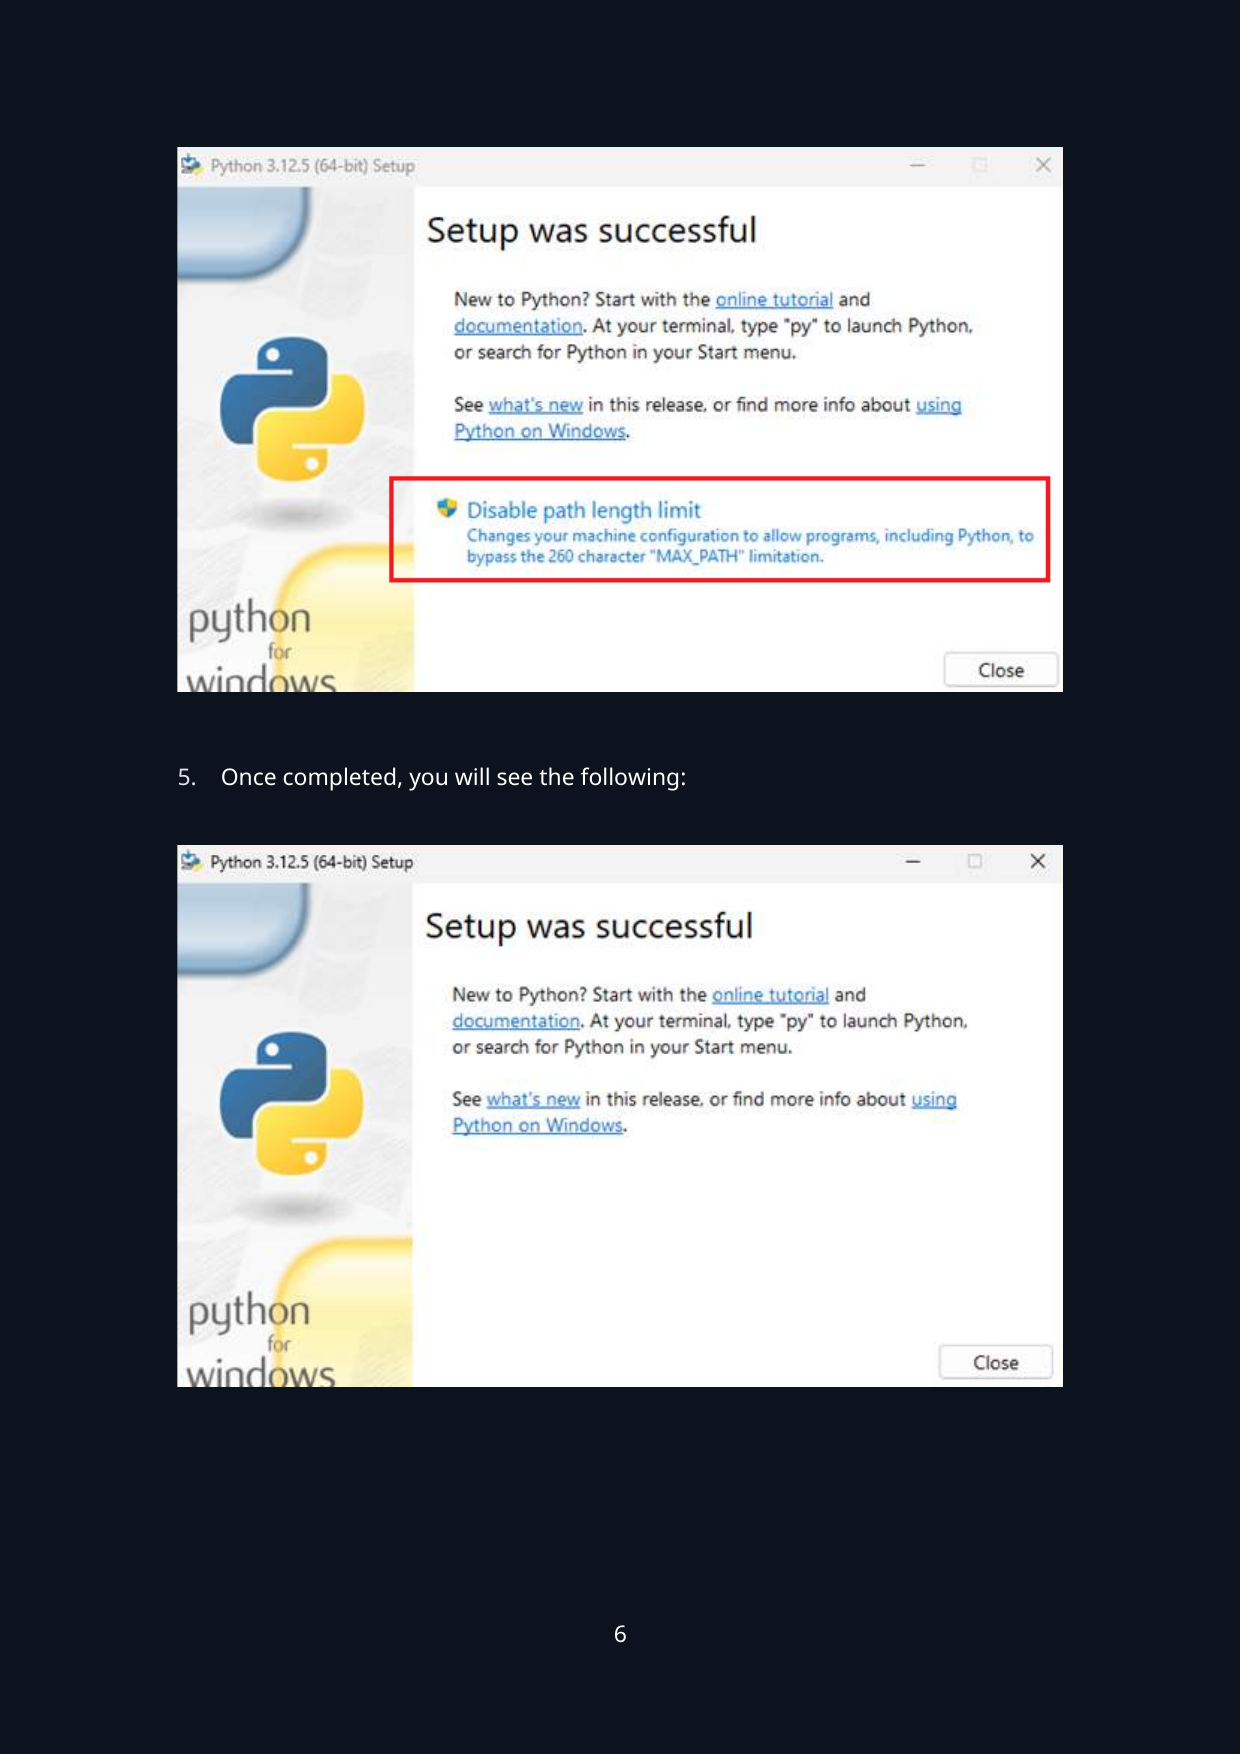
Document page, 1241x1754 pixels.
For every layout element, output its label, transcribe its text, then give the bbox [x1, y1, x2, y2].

list Once completed, you will see the following: [177, 761, 1063, 792]
picture [177, 845, 1063, 1387]
picture [177, 147, 1063, 692]
